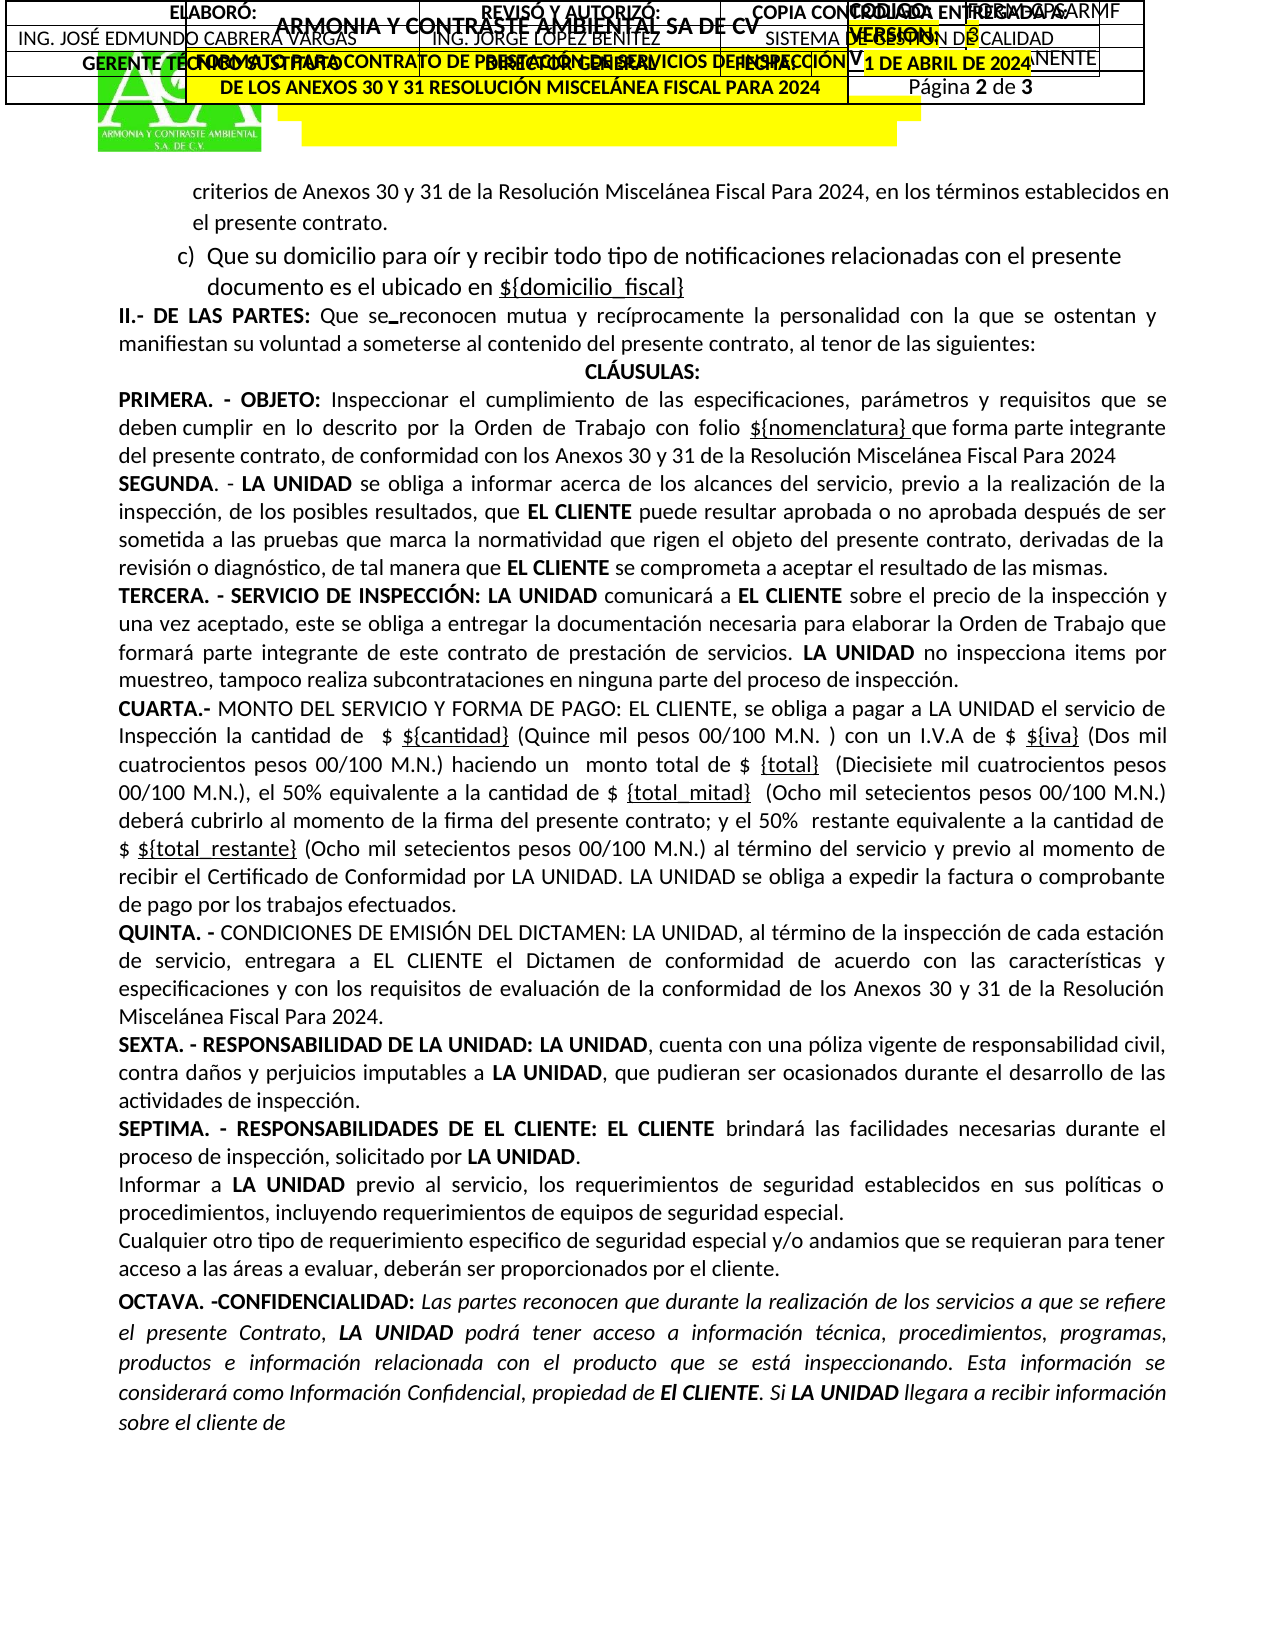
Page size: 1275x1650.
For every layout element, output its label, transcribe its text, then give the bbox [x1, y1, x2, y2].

subtitle CLÁUSULAS: [77, 357, 1208, 385]
text Informar a LA UNIDAD previo al servicio, los requerimientos de seguridad establecidos en sus políticas o procedimientos, incluyendo requerimientos de equipos de seguridad especial. [118, 1170, 1166, 1226]
text II.- DE LAS PARTES: Que sereconocen mutua y recíprocamente la personalidad con la que se ostentan y manifiestan su voluntad a someterse al contenido del presente contrato, al tenor de las siguientes: [118, 301, 1237, 357]
text SEXTA. - RESPONSABILIDAD DE LA UNIDAD: LA UNIDAD, cuenta con una póliza vigente de responsabilidad civil, contra daños y perjuicios imputables a LA UNIDAD, que pudieran ser ocasionados durante el desarrollo de las actividades de inspección. [118, 1030, 1167, 1114]
picture [97, 105, 262, 152]
text QUINTA. - CONDICIONES DE EMISIÓN DEL DICTAMEN: LA UNIDAD, al término de la inspección de cada estación de servicio, entregara a EL CLIENTE el Dictamen de conformidad de acuerdo con las características y especificaciones y con los requisitos de evaluación de la conformidad de los Anexos 30 y 31 de la Resolución Miscelánea Fiscal Para 2024. [118, 918, 1167, 1030]
list Que su domicilio para oír y recibir todo tipo de notificaciones relacionadas con el presente documento es el ubicado en ${domicilio_fiscal} [177, 240, 1151, 301]
picture [97, 77, 185, 103]
text OCTAVA. -CONFIDENCIALIDAD: Las partes reconocen que durante la realización de los servicios a que se refiere el presente Contrato, LA UNIDAD podrá tener acceso a información técnica, procedimientos, programas, productos e información relacionada con el producto que se está inspeccionando. Esta información se considerará como Información Confidencial, propiedad de El CLIENTE. Si LA UNIDAD llegara a recibir información sobre el cliente de [118, 1287, 1167, 1436]
text SEPTIMA. - RESPONSABILIDADES DE EL CLIENTE: EL CLIENTE brindará las facilidades necesarias durante el proceso de inspección, solicitado por LA UNIDAD. [118, 1114, 1167, 1170]
text criterios de Anexos 30 y 31 de la Resolución Miscelánea Fiscal Para 2024, en los términos establecidos en el presente contrato. [192, 177, 1176, 236]
picture [97, 52, 185, 76]
picture [180, 59, 185, 68]
text TERCERA. - SERVICIO DE INSPECCIÓN: LA UNIDAD comunicará a EL CLIENTE sobre el precio de la inspección y una vez aceptado, este se obliga a entregar la documentación necesaria para elaborar la Orden de Trabajo que formará parte integrante de este contrato de prestación de servicios. LA UNIDAD no inspecciona items por muestreo, tampoco realiza subcontrataciones en ninguna parte del proceso de inspección. [118, 582, 1167, 694]
text Cualquier otro tipo de requerimiento especifico de seguridad especial y/o andamios que se requieran para tener acceso a las áreas a evaluar, deberán ser proporcionados por el cliente. [118, 1226, 1166, 1282]
text CUARTA.- MONTO DEL SERVICIO Y FORMA DE PAGO: EL CLIENTE, se obliga a pagar a LA UNIDAD el servicio de Inspección la cantidad de $ ${cantidad} (Quince mil pesos 00/100 M.N. ) con un I.V.A de $ ${iva} (Dos mil cuatrocientos pesos 00/100 M.N.) haciendo un monto total de $ {total} (Diecisiete mil cuatrocientos pesos 00/100 M.N.), el 50% equivalente a la cantidad de $ {total_mitad} (Ocho mil setecientos pesos 00/100 M.N.) deberá cubrirlo al momento de la firma del presente contrato; y el 50% restante equivalente a la cantidad de $ ${total_restante} (Ocho mil setecientos pesos 00/100 M.N.) al término del servicio y previo al momento de recibir el Certificado de Conformidad por LA UNIDAD. LA UNIDAD se obliga a expedir la factura o comprobante de pago por los trabajos efectuados. [118, 694, 1167, 918]
text SEGUNDA. - LA UNIDAD se obliga a informar acerca de los alcances del servicio, previo a la realización de la inspección, de los posibles resultados, que EL CLIENTE puede resultar aprobada o no aprobada después de ser sometida a las pruebas que marca la normatividad que rigen el objeto del presente contrato, derivadas de la revisión o diagnóstico, de tal manera que EL CLIENTE se comprometa a aceptar el resultado de las mismas. [118, 469, 1167, 582]
text PRIMERA. - OBJETO: Inspeccionar el cumplimiento de las especificaciones, parámetros y requisitos que se deben cumplir en lo descrito por la Orden de Trabajo con folio ${nomenclatura} que forma parte integrante del presente contrato, de conformidad con los Anexos 30 y 31 de la Resolución Miscelánea Fiscal Para 2024 [118, 385, 1167, 469]
